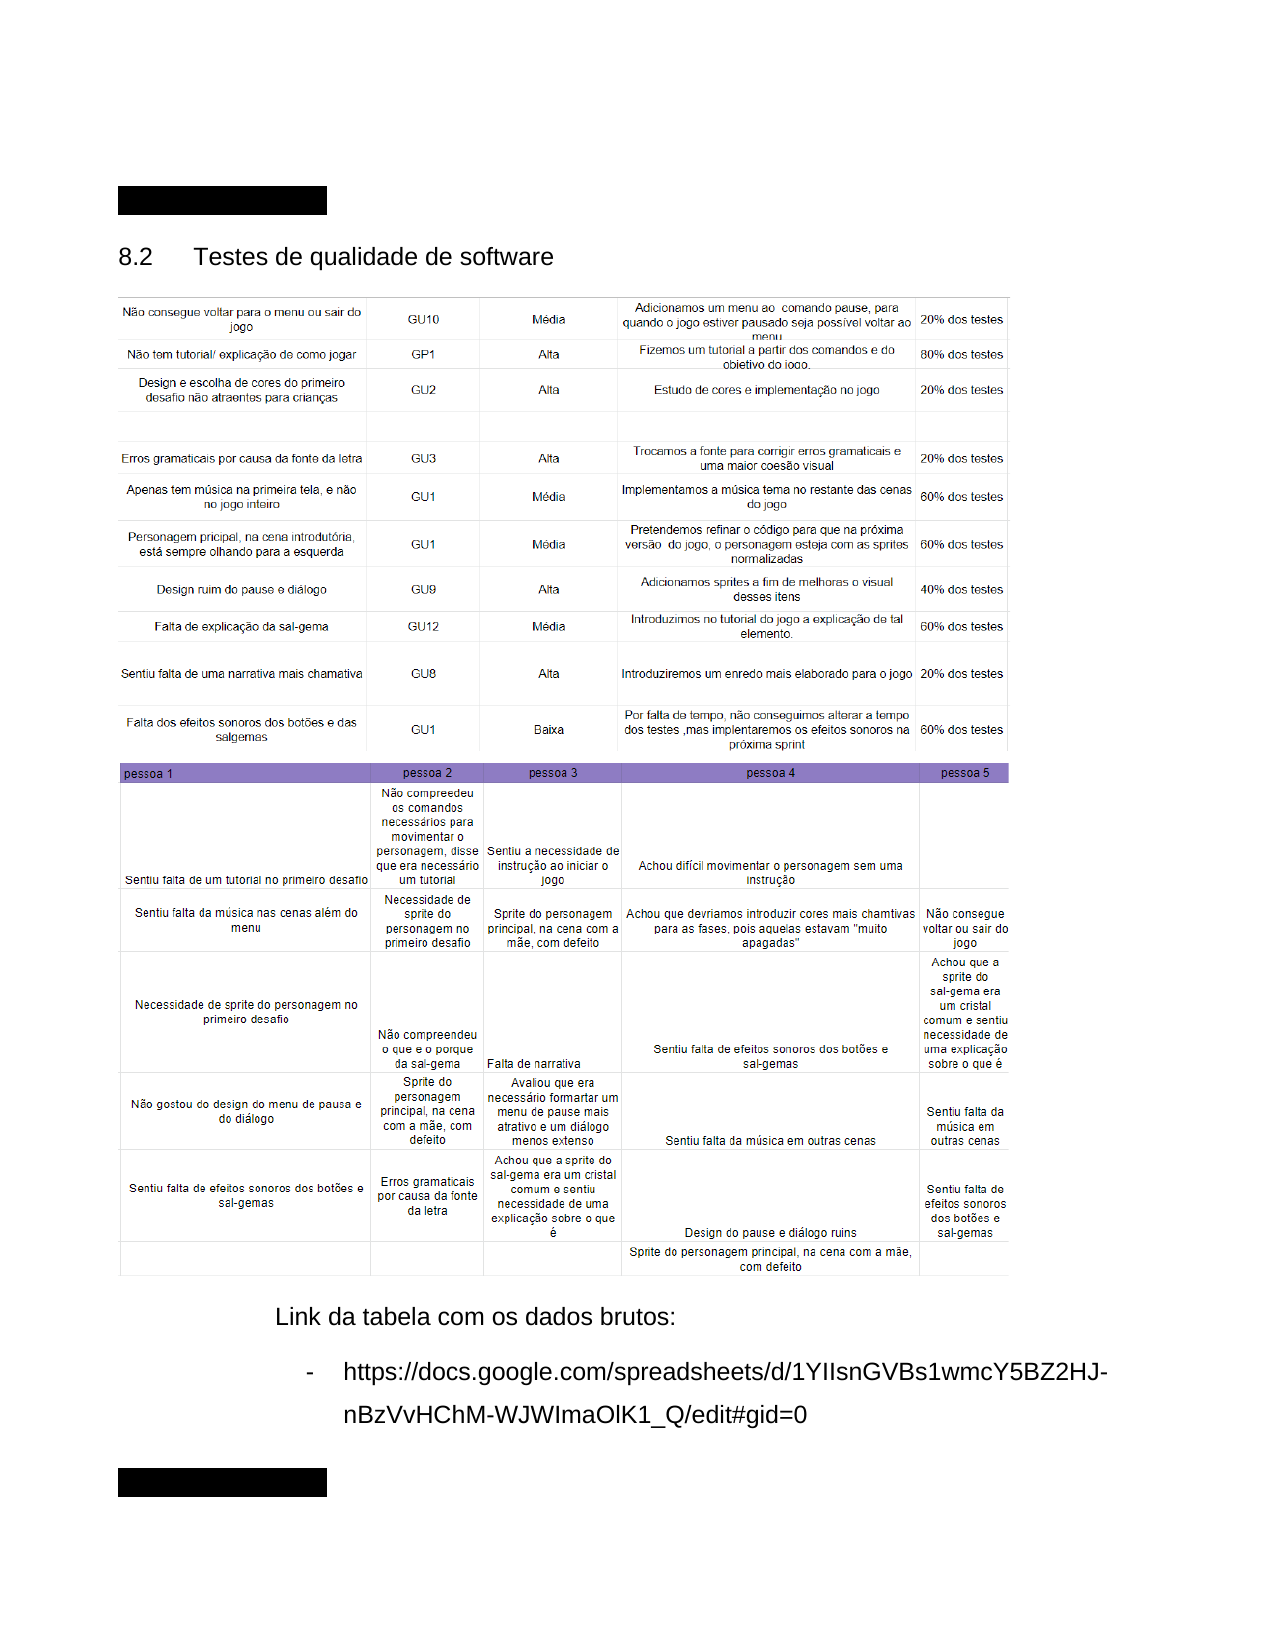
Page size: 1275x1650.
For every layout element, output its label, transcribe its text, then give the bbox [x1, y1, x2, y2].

list https://docs.google.com/spreadsheets/d/1YIIsnGVBs1wmcY5BZ2HJ-nBzVvHChM-WJWImaOlK1_Q/edit#gid=0 [306, 1357, 1152, 1429]
picture [118, 297, 1011, 751]
list Testes de qualidade de software [118, 242, 1152, 271]
text Link da tabela com os dados brutos: [193, 1301, 1152, 1330]
picture [118, 763, 1009, 1276]
